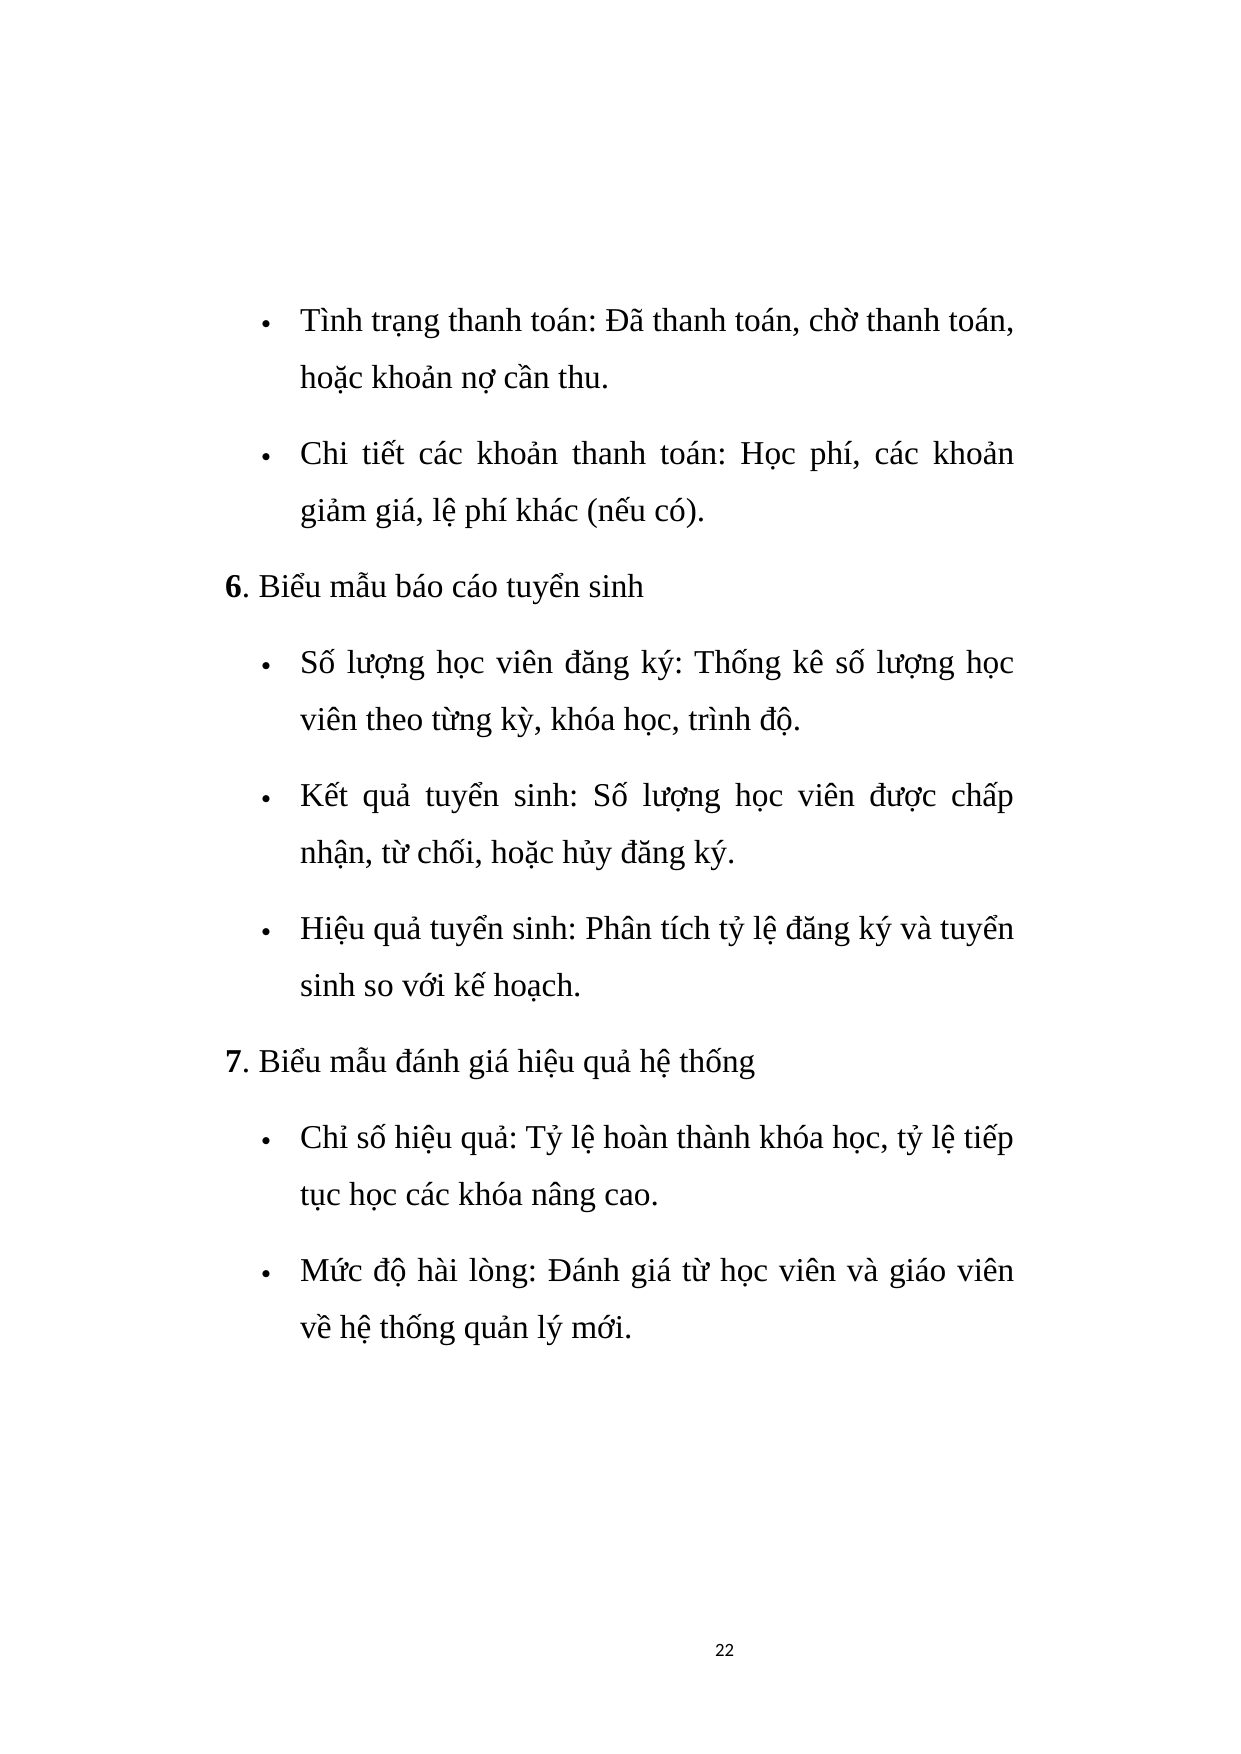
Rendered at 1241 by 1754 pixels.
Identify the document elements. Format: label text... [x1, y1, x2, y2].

text 7. Biểu mẫu đánh giá hiệu quả hệ thống [225, 1041, 1015, 1079]
list Chi tiết các khoản thanh toán: Học phí, các khoản giảm giá, lệ phí khác (nếu có). [262, 433, 1015, 529]
list Mức độ hài lòng: Đánh giá từ học viên và giáo viên về hệ thống quản lý mới. [262, 1250, 1015, 1346]
list Chỉ số hiệu quả: Tỷ lệ hoàn thành khóa học, tỷ lệ tiếp tục học các khóa nâng cao. [262, 1117, 1015, 1213]
list Kết quả tuyển sinh: Số lượng học viên được chấp nhận, từ chối, hoặc hủy đăng ký. [262, 775, 1015, 871]
list Hiệu quả tuyển sinh: Phân tích tỷ lệ đăng ký và tuyển sinh so với kế hoạch. [262, 908, 1015, 1004]
list Số lượng học viên đăng ký: Thống kê số lượng học viên theo từng kỳ, khóa học, trình độ. [262, 642, 1015, 738]
list Tình trạng thanh toán: Đã thanh toán, chờ thanh toán, hoặc khoản nợ cần thu. [262, 300, 1015, 396]
text 6. Biểu mẫu báo cáo tuyển sinh [225, 566, 1015, 604]
